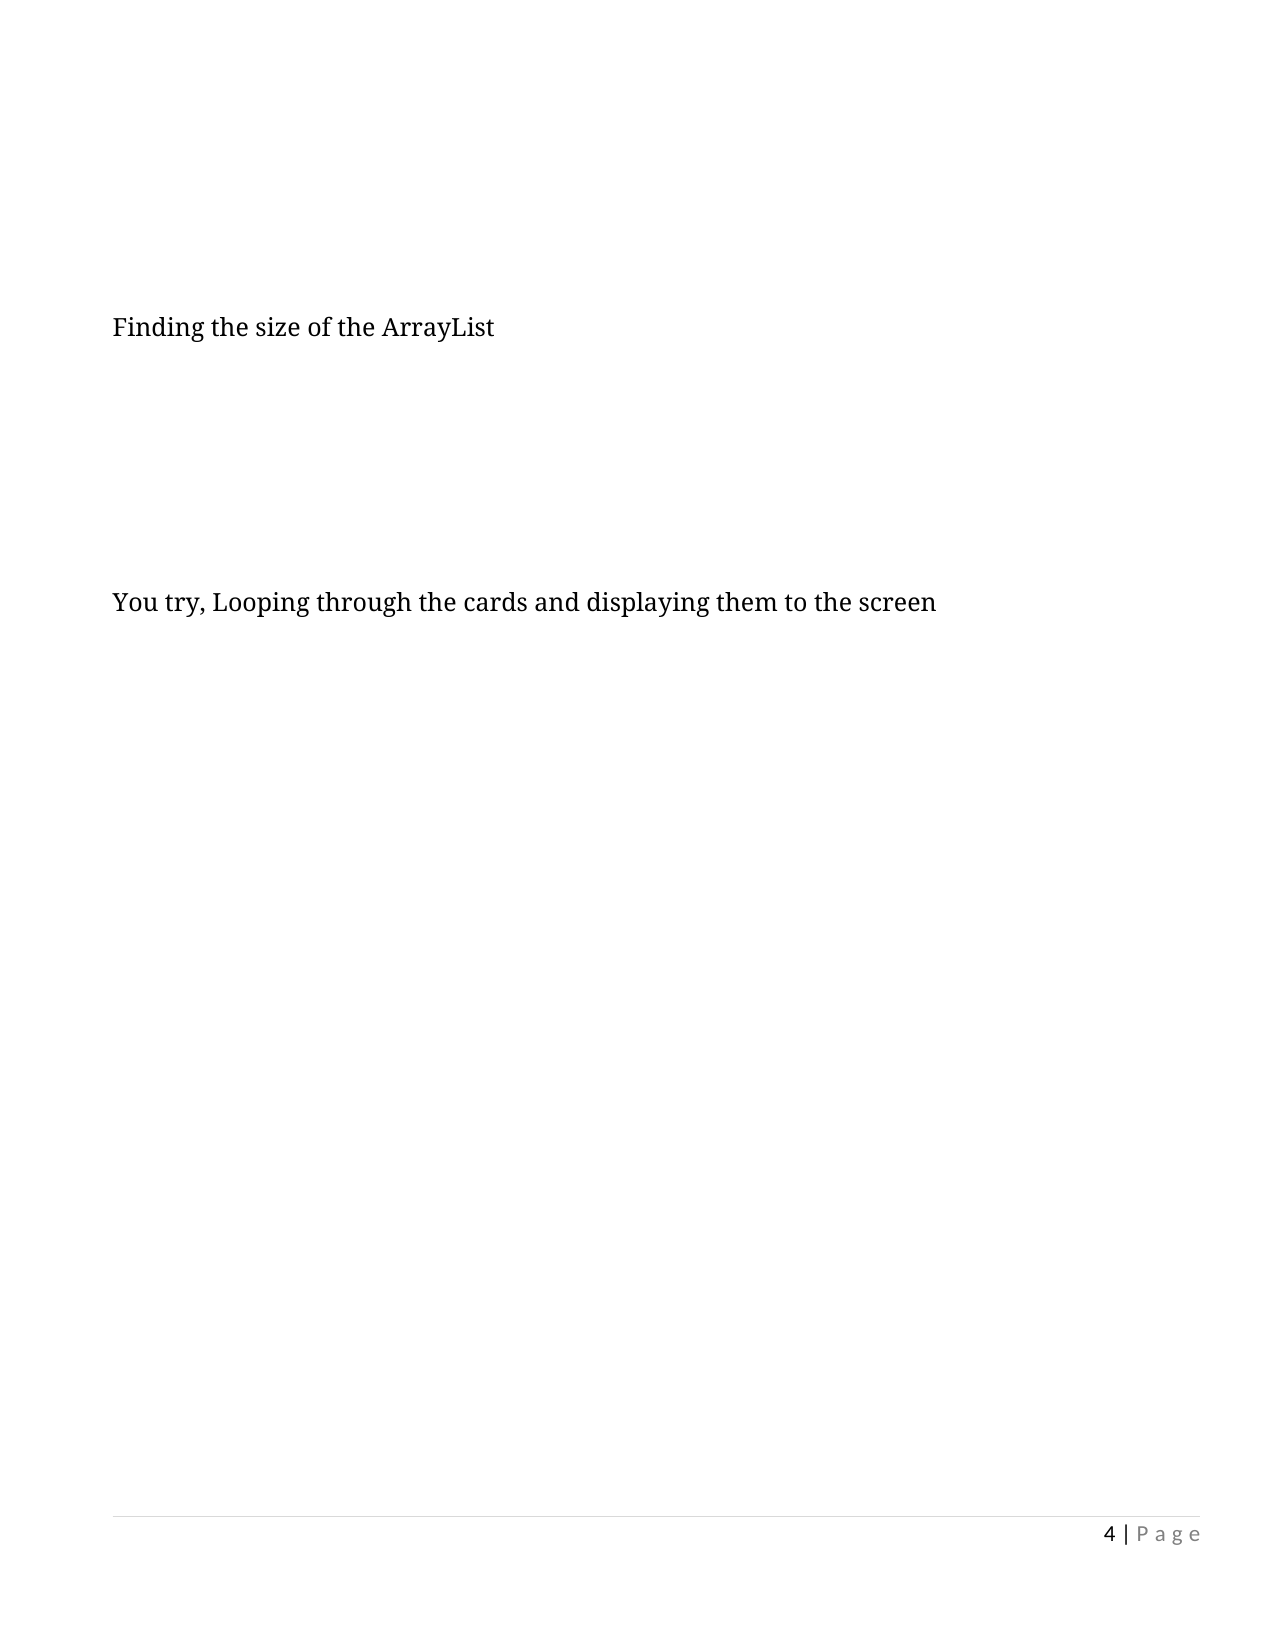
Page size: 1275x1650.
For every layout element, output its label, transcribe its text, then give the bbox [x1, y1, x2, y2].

text Finding the size of the ArrayList [112, 310, 1200, 344]
text You try, Looping through the cards and displaying them to the screen [112, 584, 1200, 618]
